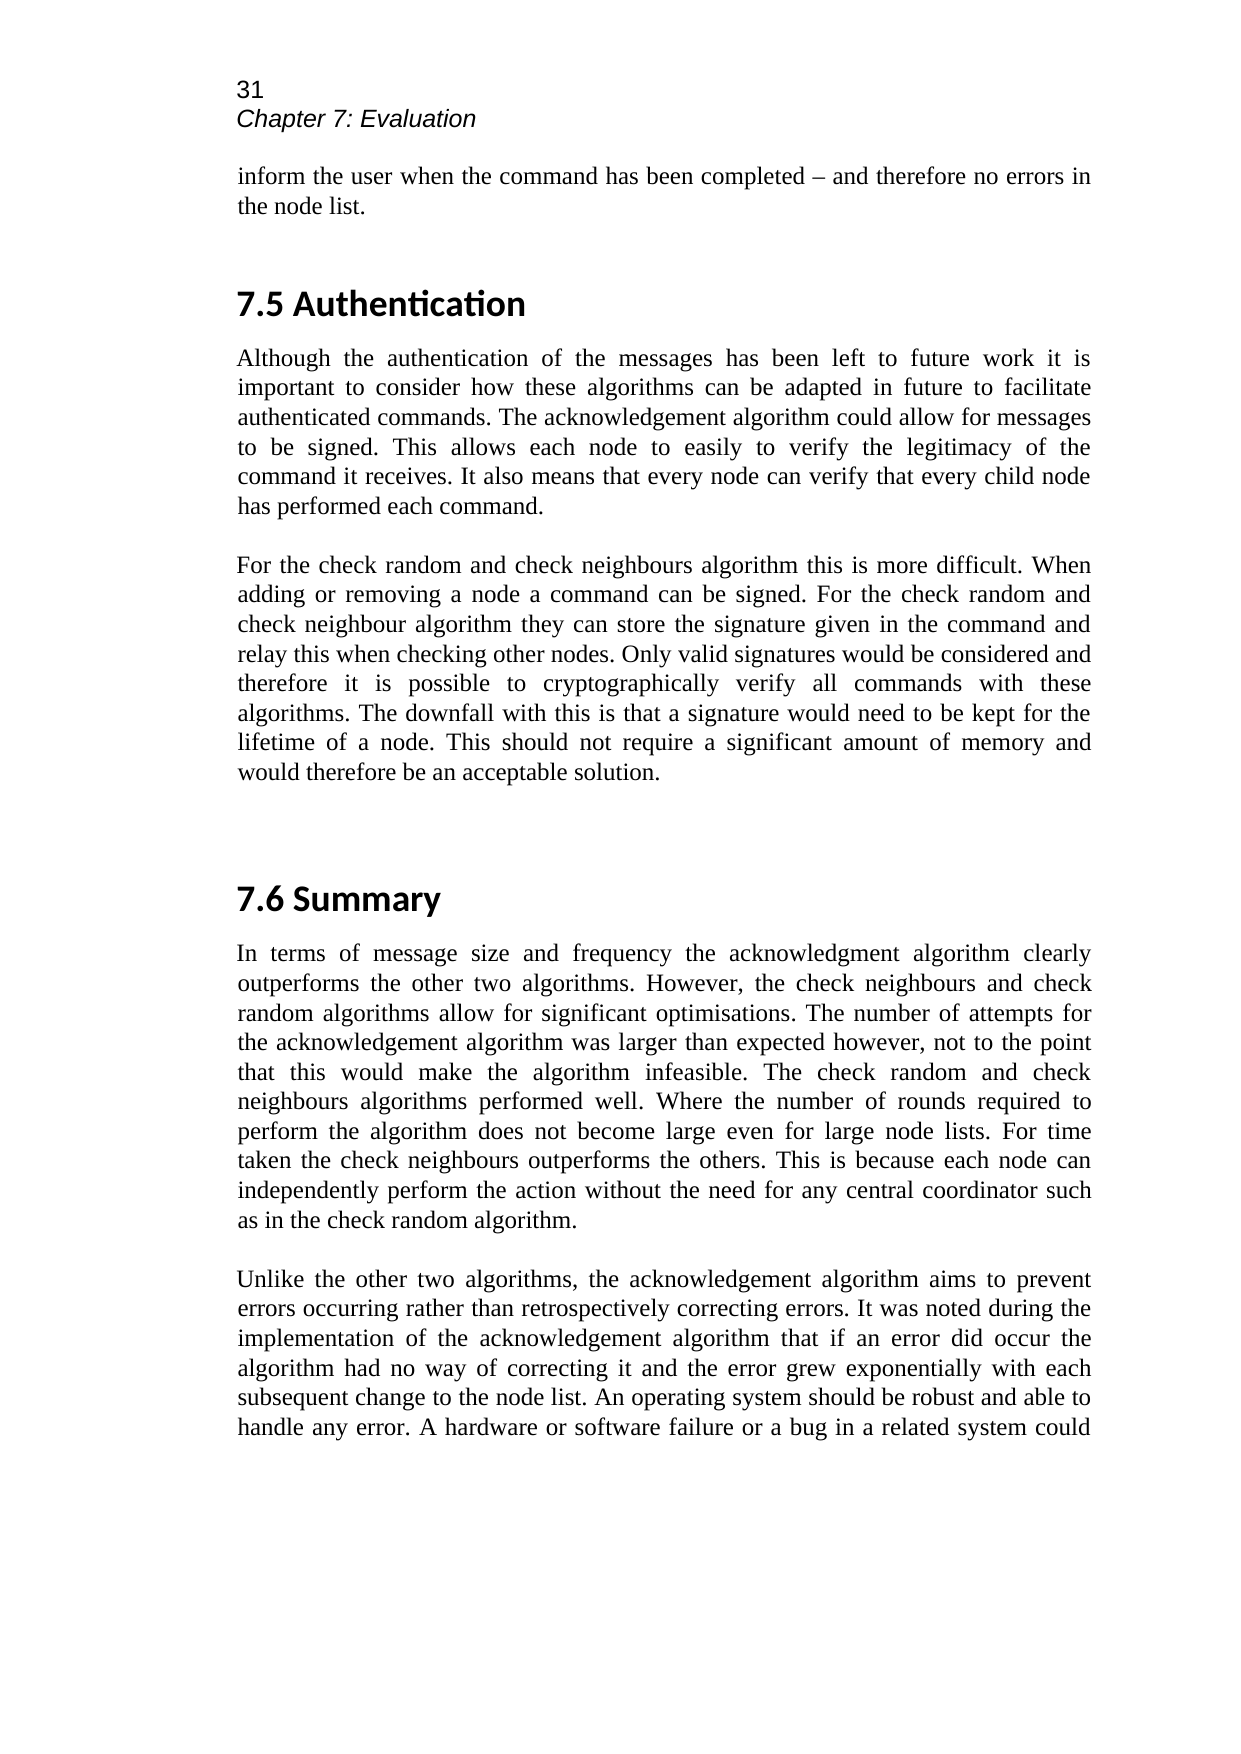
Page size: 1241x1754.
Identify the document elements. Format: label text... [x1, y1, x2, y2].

subtitle 7.6 Summary [236, 875, 1092, 921]
subtitle 7.5 Authentication [236, 279, 1092, 325]
text For the check random and check neighbours algorithm this is more difficult. When adding or removing a node a command can be signed. For the check random and check neighbour algorithm they can store the signature given in the command and relay this when checking other nodes. Only valid signatures would be considered and therefore it is possible to cryptographically verify all commands with these algorithms. The downfall with this is that a signature would need to be kept for the lifetime of a node. This should not require a significant amount of memory and would therefore be an acceptable solution. [236, 550, 1092, 786]
text Although the authentication of the messages has been left to future work it is important to consider how these algorithms can be adapted in future to facilitate authenticated commands. The acknowledgement algorithm could allow for messages to be signed. This allows each node to easily to verify the legitimacy of the command it receives. It also means that every node can verify that every child node has performed each command. [236, 343, 1092, 519]
